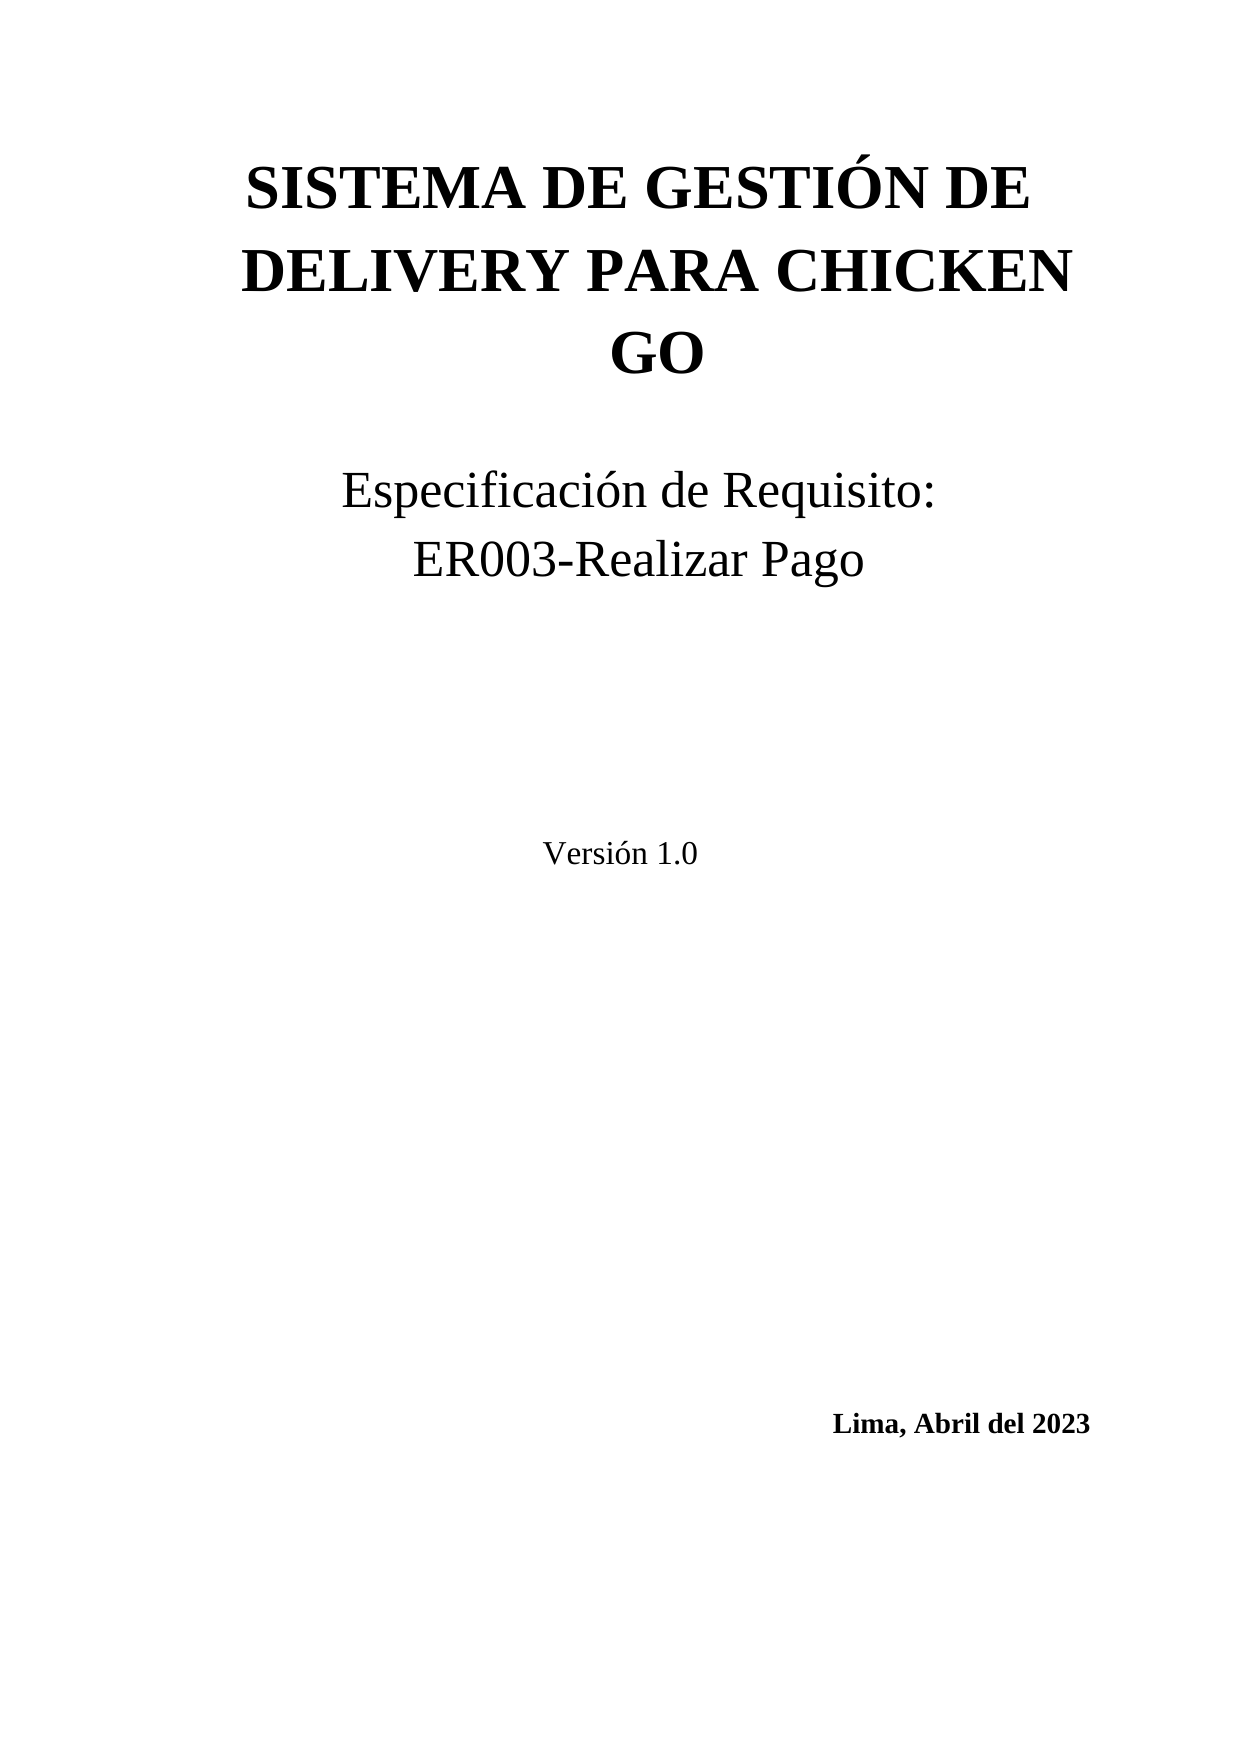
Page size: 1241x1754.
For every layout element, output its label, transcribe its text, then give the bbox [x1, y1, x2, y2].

text Lima, Abril del 2023 [150, 1406, 1090, 1439]
subtitle SISTEMA DE GESTIÓN DE DELIVERY PARA CHICKEN GO [187, 150, 1090, 387]
text Versión 1.0 [150, 833, 1090, 872]
subtitle Especificación de Requisito: [187, 459, 1090, 518]
subtitle ER003-Realizar Pago [187, 527, 1090, 587]
